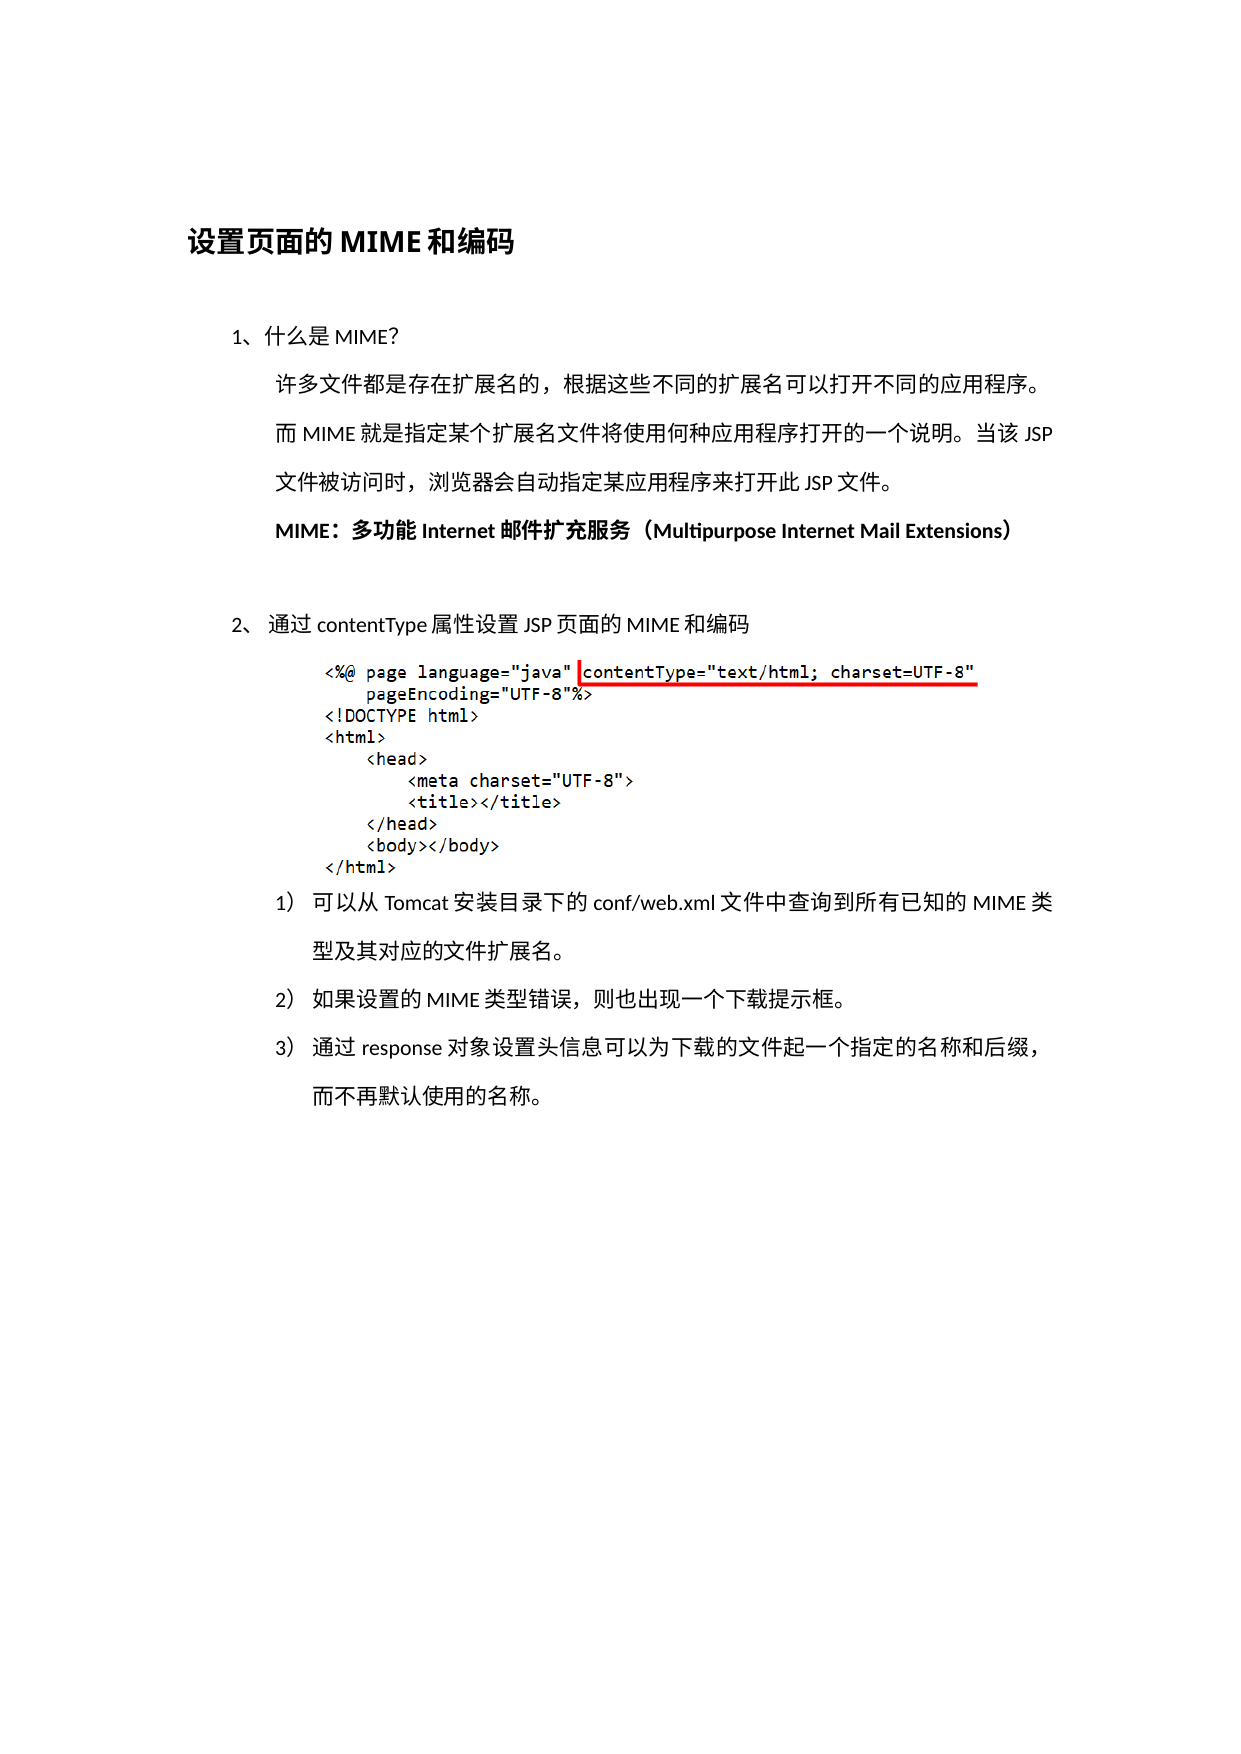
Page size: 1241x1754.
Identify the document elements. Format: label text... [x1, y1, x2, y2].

list 通过contentType属性设置JSP页面的MIME和编码 [231, 607, 1053, 639]
text 1、什么是MIME？ [187, 319, 1053, 351]
list 通过response对象设置头信息可以为下载的文件起一个指定的名称和后缀，而不再默认使用的名称。 [275, 1030, 1053, 1111]
list 如果设置的MIME类型错误，则也出现一个下载提示框。 [275, 982, 1053, 1014]
text 许多文件都是存在扩展名的，根据这些不同的扩展名可以打开不同的应用程序。而 MIME就是指定某个扩展名文件将使用何种应用程序打开的一个说明。当该JSP文件被访问时，浏览器会自动指定某应用程序来打开此JSP文件。 [275, 367, 1053, 497]
text MIME：多功能Internet邮件扩充服务（Multipurpose Internet Mail Extensions） [231, 513, 1053, 545]
picture [323, 660, 978, 883]
list 可以从Tomcat安装目录下的conf/web.xml文件中查询到所有已知的MIME类型及其对应的文件扩展名。 [275, 884, 1053, 966]
subtitle 设置页面的MIME和编码 [187, 208, 1053, 273]
